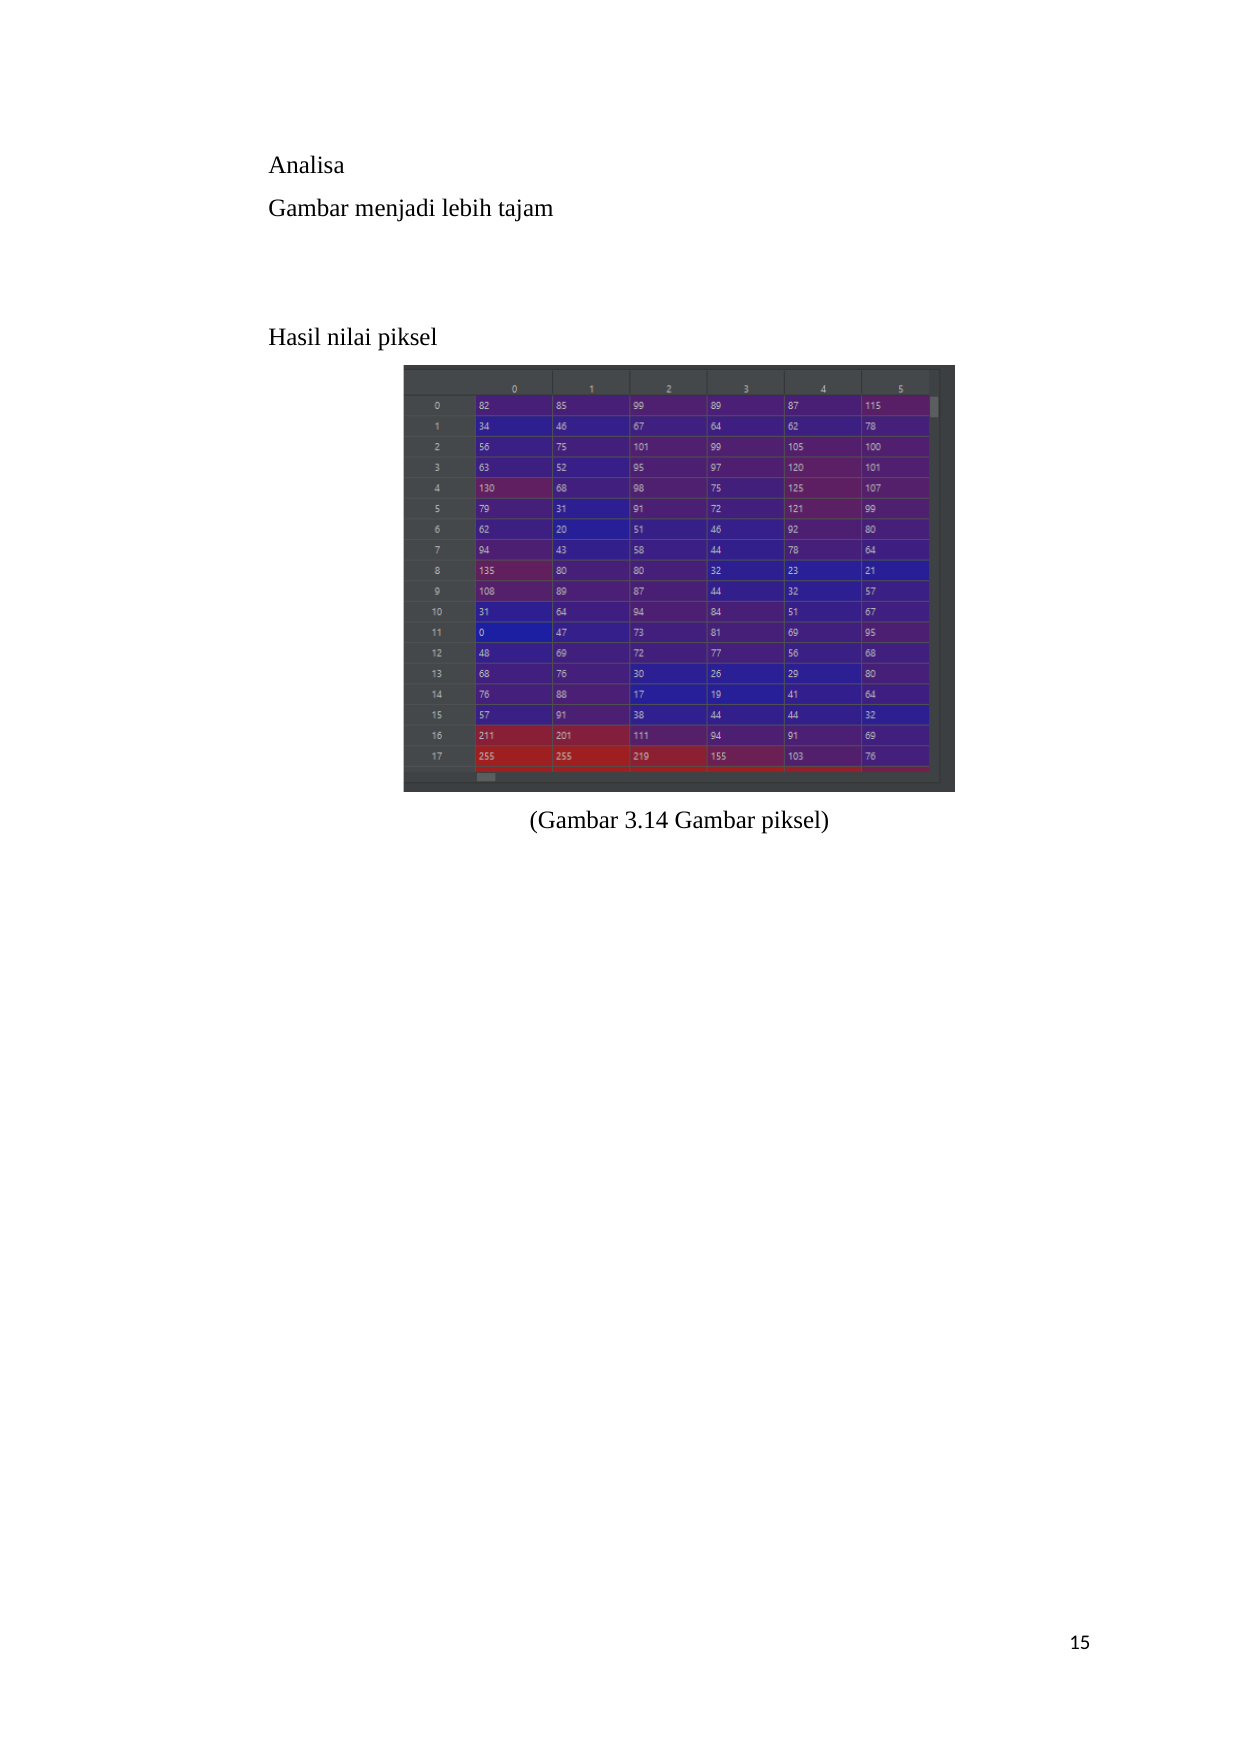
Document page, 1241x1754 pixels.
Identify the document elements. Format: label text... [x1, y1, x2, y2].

list Gambar menjadi lebih tajam [268, 193, 1090, 222]
picture [403, 365, 955, 792]
list Hasil nilai piksel [268, 322, 1090, 351]
list (Gambar 3.14 Gambar piksel) [268, 805, 1090, 834]
list Analisa [268, 150, 1090, 179]
